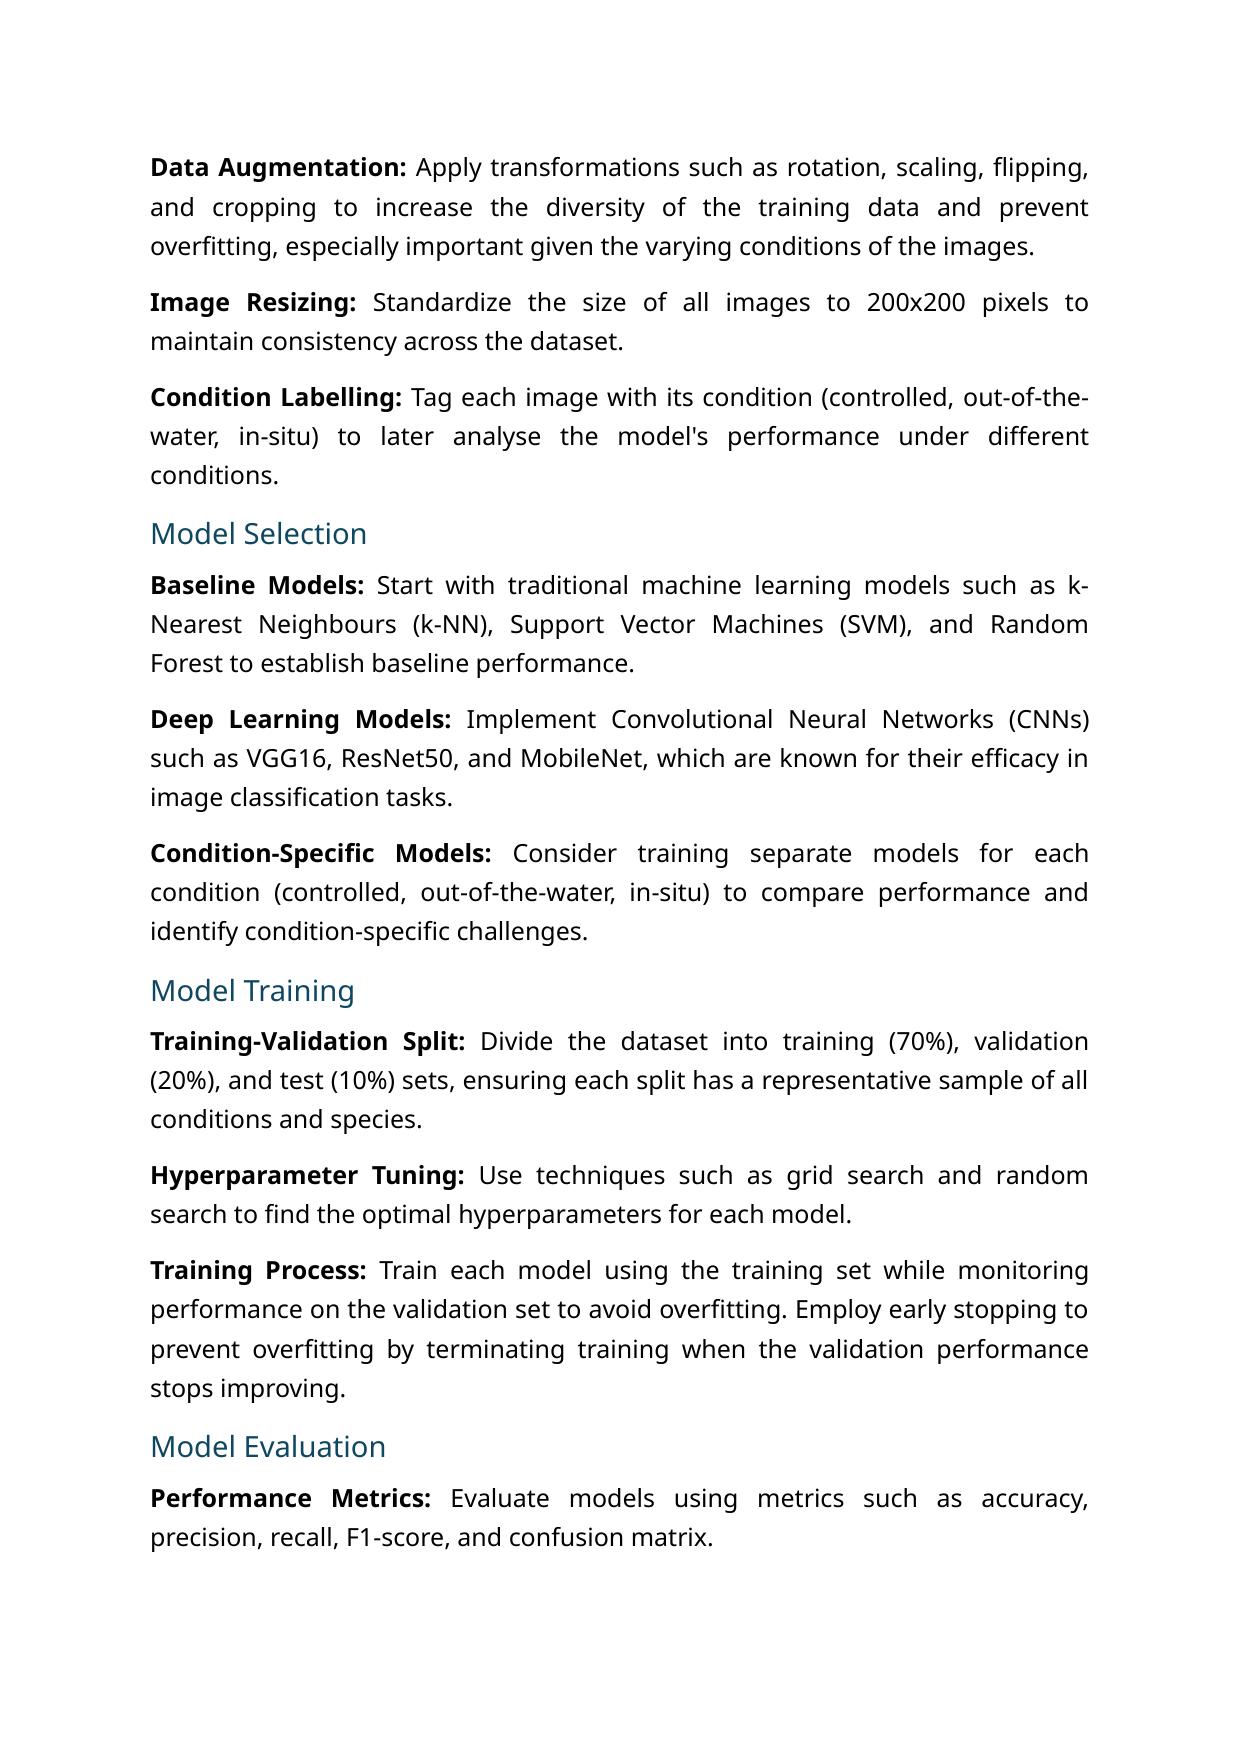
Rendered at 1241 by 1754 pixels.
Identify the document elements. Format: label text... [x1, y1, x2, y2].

subtitle Model Evaluation [150, 1426, 1090, 1466]
text Training-Validation Split: Divide the dataset into training (70%), validation (20%), and test (10%) sets, ensuring each split has a representative sample of all conditions and species. [150, 1024, 1090, 1136]
text Hyperparameter Tuning: Use techniques such as grid search and random search to find the optimal hyperparameters for each model. [150, 1158, 1090, 1231]
text Image Resizing: Standardize the size of all images to 200x200 pixels to maintain consistency across the dataset. [150, 284, 1090, 357]
text Performance Metrics: Evaluate models using metrics such as accuracy, precision, recall, F1-score, and confusion matrix. [150, 1480, 1090, 1553]
text Condition-Specific Models: Consider training separate models for each condition (controlled, out-of-the-water, in-situ) to compare performance and identify condition-specific challenges. [150, 836, 1090, 948]
text Baseline Models: Start with traditional machine learning models such as k-Nearest Neighbours (k-NN), Support Vector Machines (SVM), and Random Forest to establish baseline performance. [150, 567, 1090, 680]
text Data Augmentation: Apply transformations such as rotation, scaling, flipping, and cropping to increase the diversity of the training data and prevent overfitting, especially important given the varying conditions of the images. [150, 150, 1090, 262]
text Training Process: Train each model using the training set while monitoring performance on the validation set to avoid overfitting. Employ early stopping to prevent overfitting by terminating training when the validation performance stops improving. [150, 1253, 1090, 1404]
text Deep Learning Models: Implement Convolutional Neural Networks (CNNs) such as VGG16, ResNet50, and MobileNet, which are known for their efficacy in image classification tasks. [150, 701, 1090, 814]
text Condition Labelling: Tag each image with its condition (controlled, out-of-the-water, in-situ) to later analyse the model's performance under different conditions. [150, 379, 1090, 492]
subtitle Model Selection [150, 513, 1090, 553]
subtitle Model Training [150, 970, 1090, 1009]
